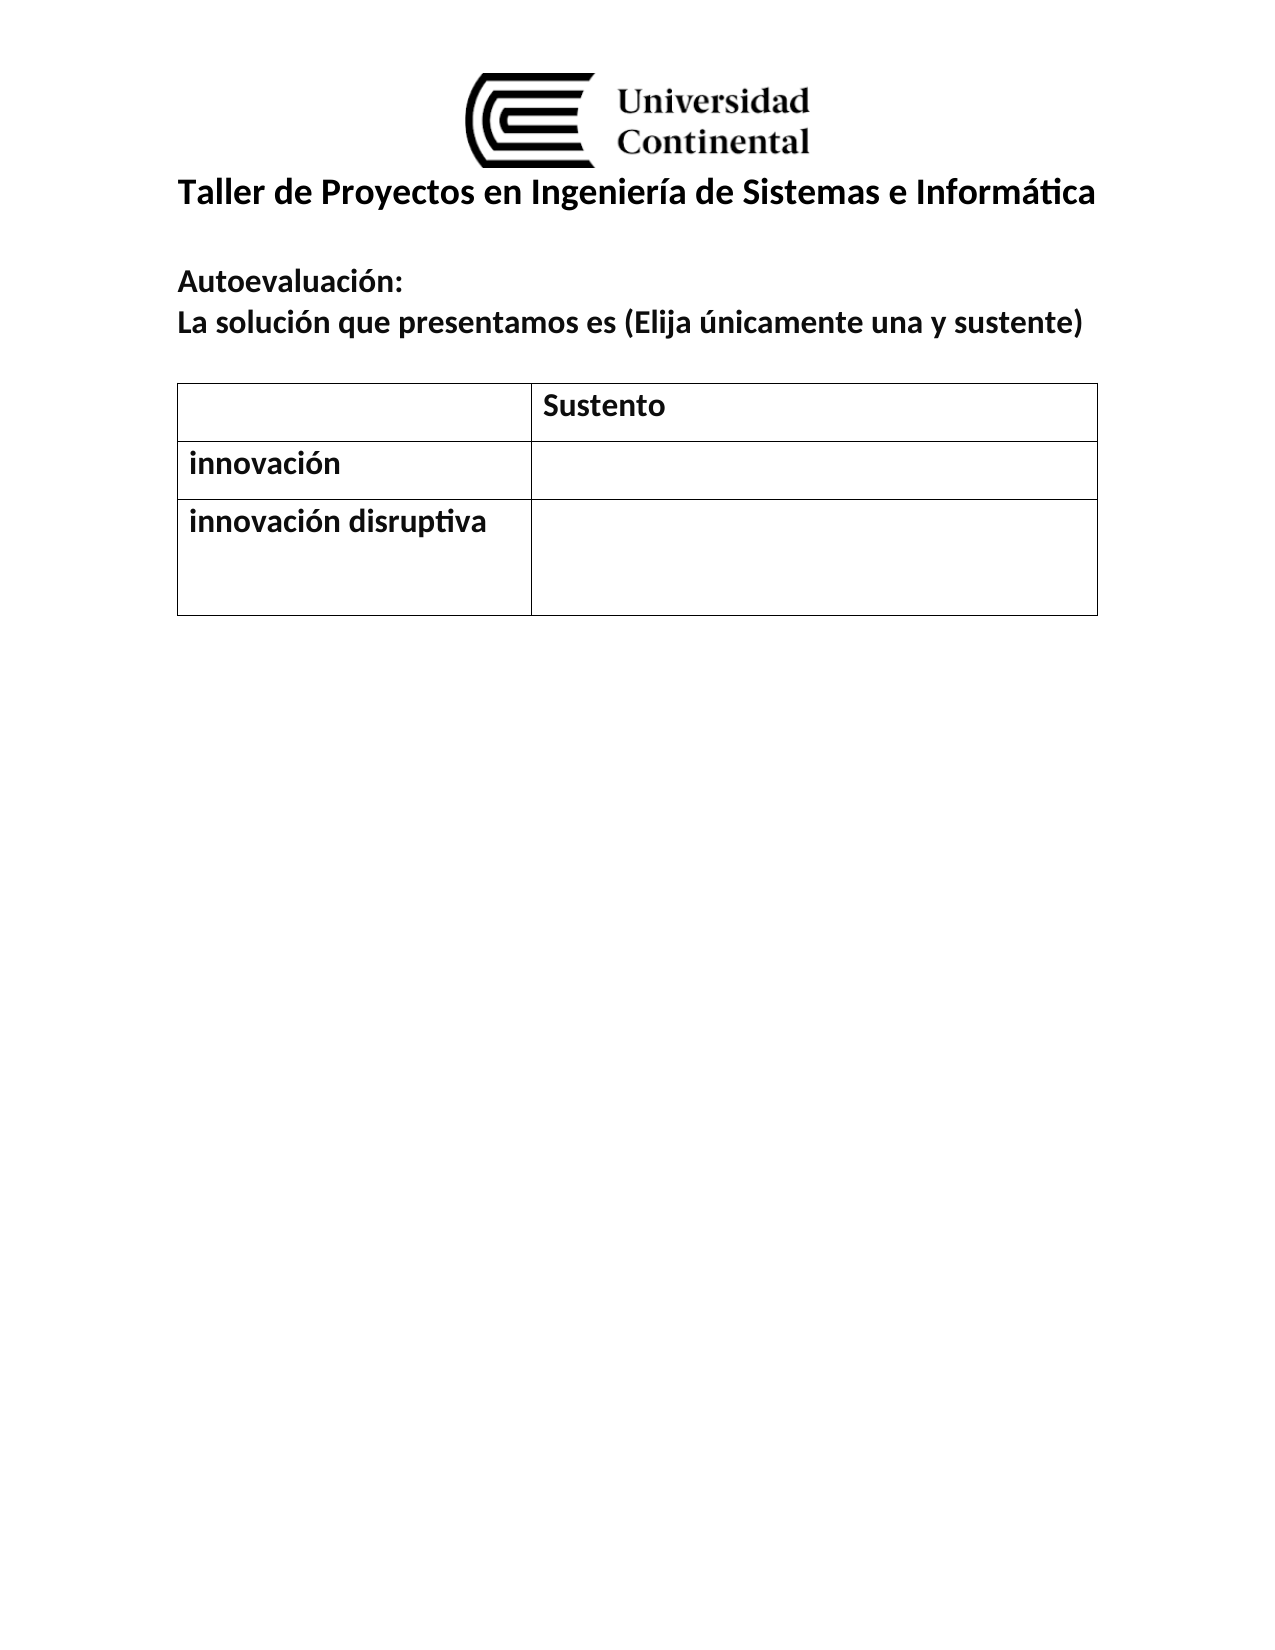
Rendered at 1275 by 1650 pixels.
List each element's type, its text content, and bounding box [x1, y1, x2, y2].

picture [465, 73, 810, 168]
table_cell innovación [178, 442, 531, 499]
table_header Sustento [532, 384, 1097, 441]
table_header [178, 384, 531, 441]
subtitle Autoevaluación: [177, 260, 1098, 301]
table_cell [532, 442, 1097, 499]
table_cell [532, 500, 1097, 615]
subtitle La solución que presentamos es (Elija únicamente una y sustente) [177, 301, 1098, 342]
table_cell innovación disruptiva [178, 500, 531, 615]
